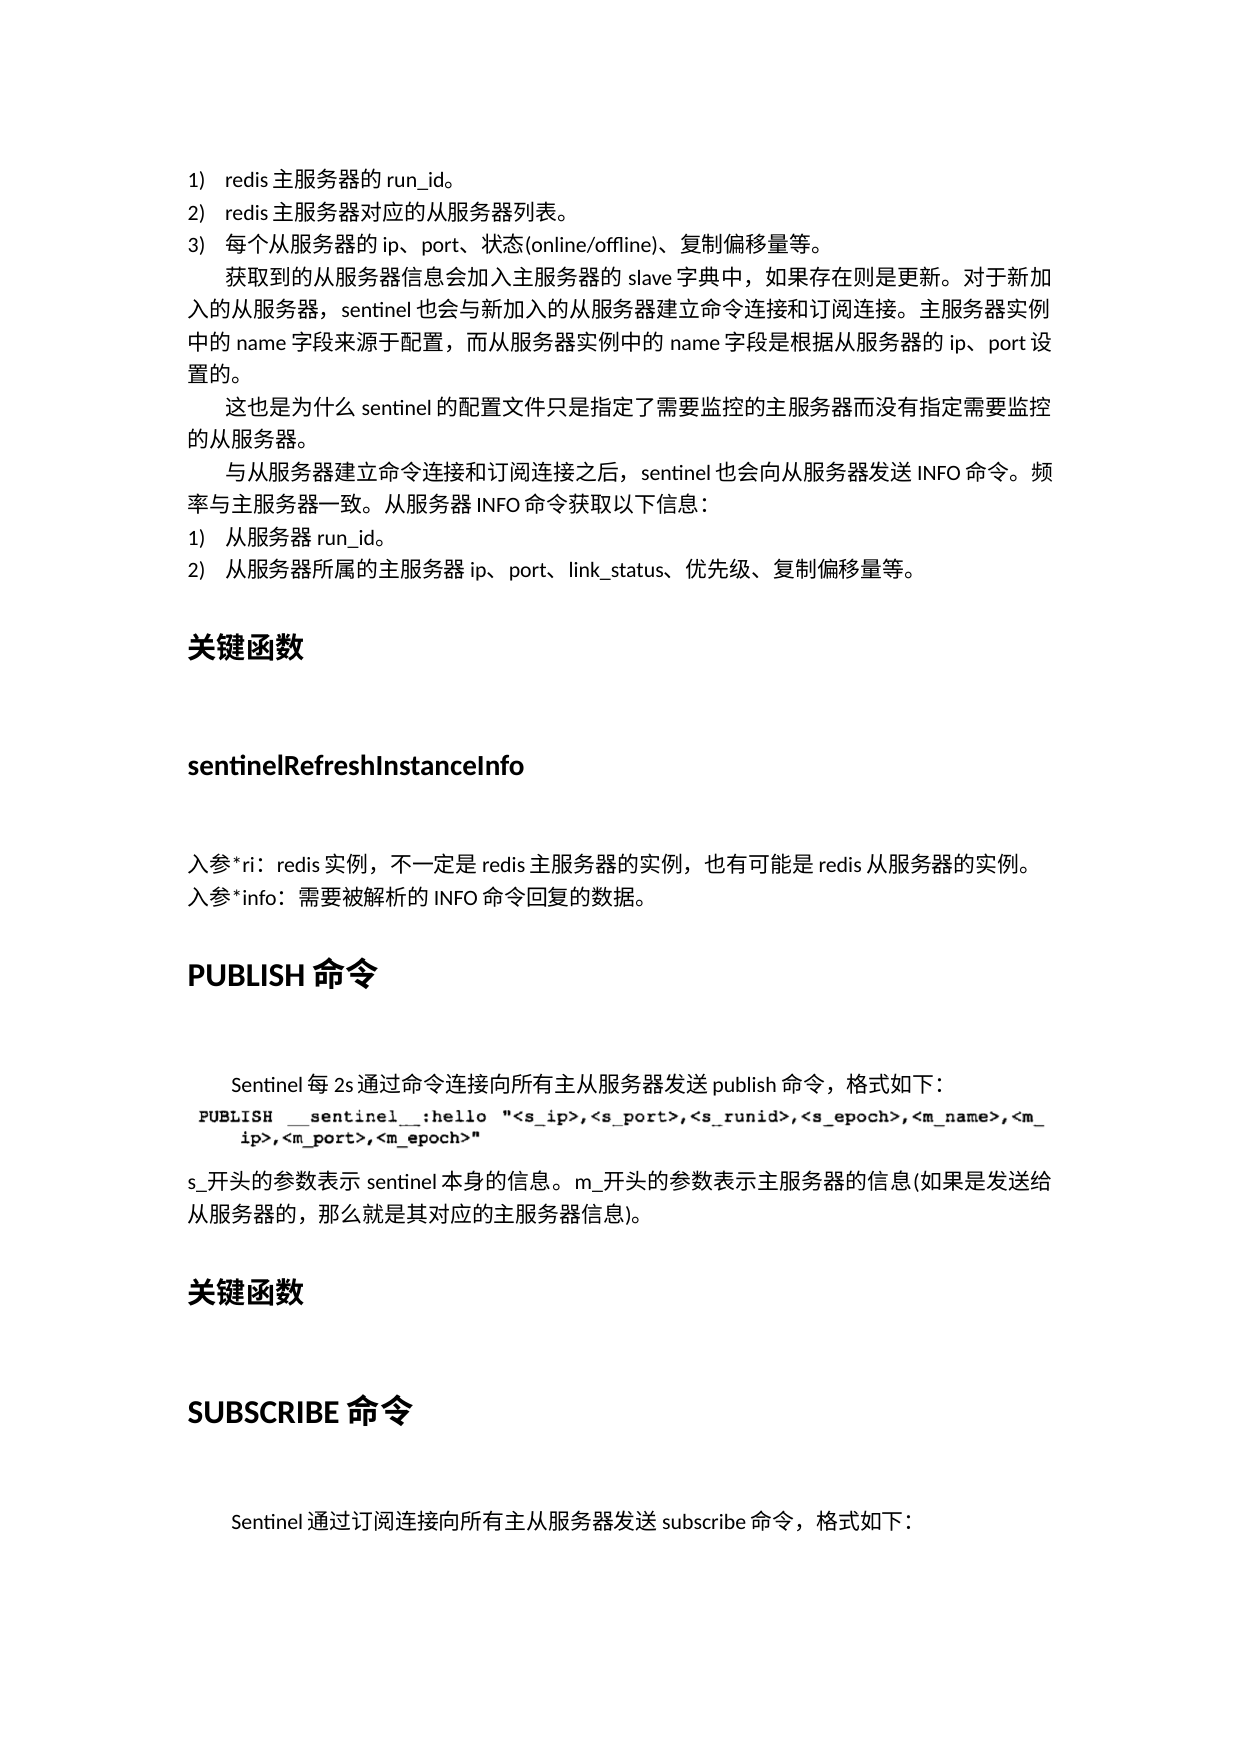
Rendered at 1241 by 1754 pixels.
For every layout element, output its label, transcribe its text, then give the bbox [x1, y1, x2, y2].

subtitle PUBLISH命令 [187, 939, 1053, 1004]
text 与从服务器建立命令连接和订阅连接之后，sentinel也会向从服务器发送INFO命令。频率与主服务器一致。从服务器INFO命令获取以下信息： [187, 454, 1053, 519]
text Sentinel通过订阅连接向所有主从服务器发送subscribe命令，格式如下： [187, 1503, 1053, 1536]
subtitle sentinelRefreshInstanceInfo [187, 732, 1053, 797]
list 从服务器所属的主服务器ip、port、link_status、优先级、复制偏移量等。 [187, 552, 1053, 584]
text 获取到的从服务器信息会加入主服务器的slave字典中，如果存在则是更新。对于新加入的从服务器，sentinel也会与新加入的从服务器建立命令连接和订阅连接。主服务器实例中的name字段来源于配置，而从服务器实例中的name字段是根据从服务器的ip、port设置的。 [187, 259, 1053, 389]
subtitle SUBSCRIBE命令 [187, 1376, 1053, 1441]
text Sentinel每2s通过命令连接向所有主从服务器发送publish命令，格式如下： [187, 1066, 1053, 1098]
text s_开头的参数表示sentinel本身的信息。m_开头的参数表示主服务器的信息(如果是发送给从服务器的，那么就是其对应的主服务器信息)。 [187, 1164, 1053, 1229]
text 入参*info：需要被解析的INFO命令回复的数据。 [187, 879, 1053, 912]
picture [187, 1098, 1053, 1153]
text 这也是为什么sentinel的配置文件只是指定了需要监控的主服务器而没有指定需要监控的从服务器。 [187, 389, 1053, 454]
list 从服务器run_id。 [187, 519, 1053, 552]
list redis主服务器对应的从服务器列表。 [187, 194, 1053, 227]
text 入参*ri：redis实例，不一定是redis主服务器的实例，也有可能是redis从服务器的实例。 [187, 847, 1053, 879]
list 每个从服务器的ip、port、状态(online/offline)、复制偏移量等。 [187, 227, 1053, 259]
subtitle 关键函数 [187, 1258, 1053, 1323]
subtitle 关键函数 [187, 614, 1053, 679]
list redis主服务器的run_id。 [187, 162, 1053, 194]
